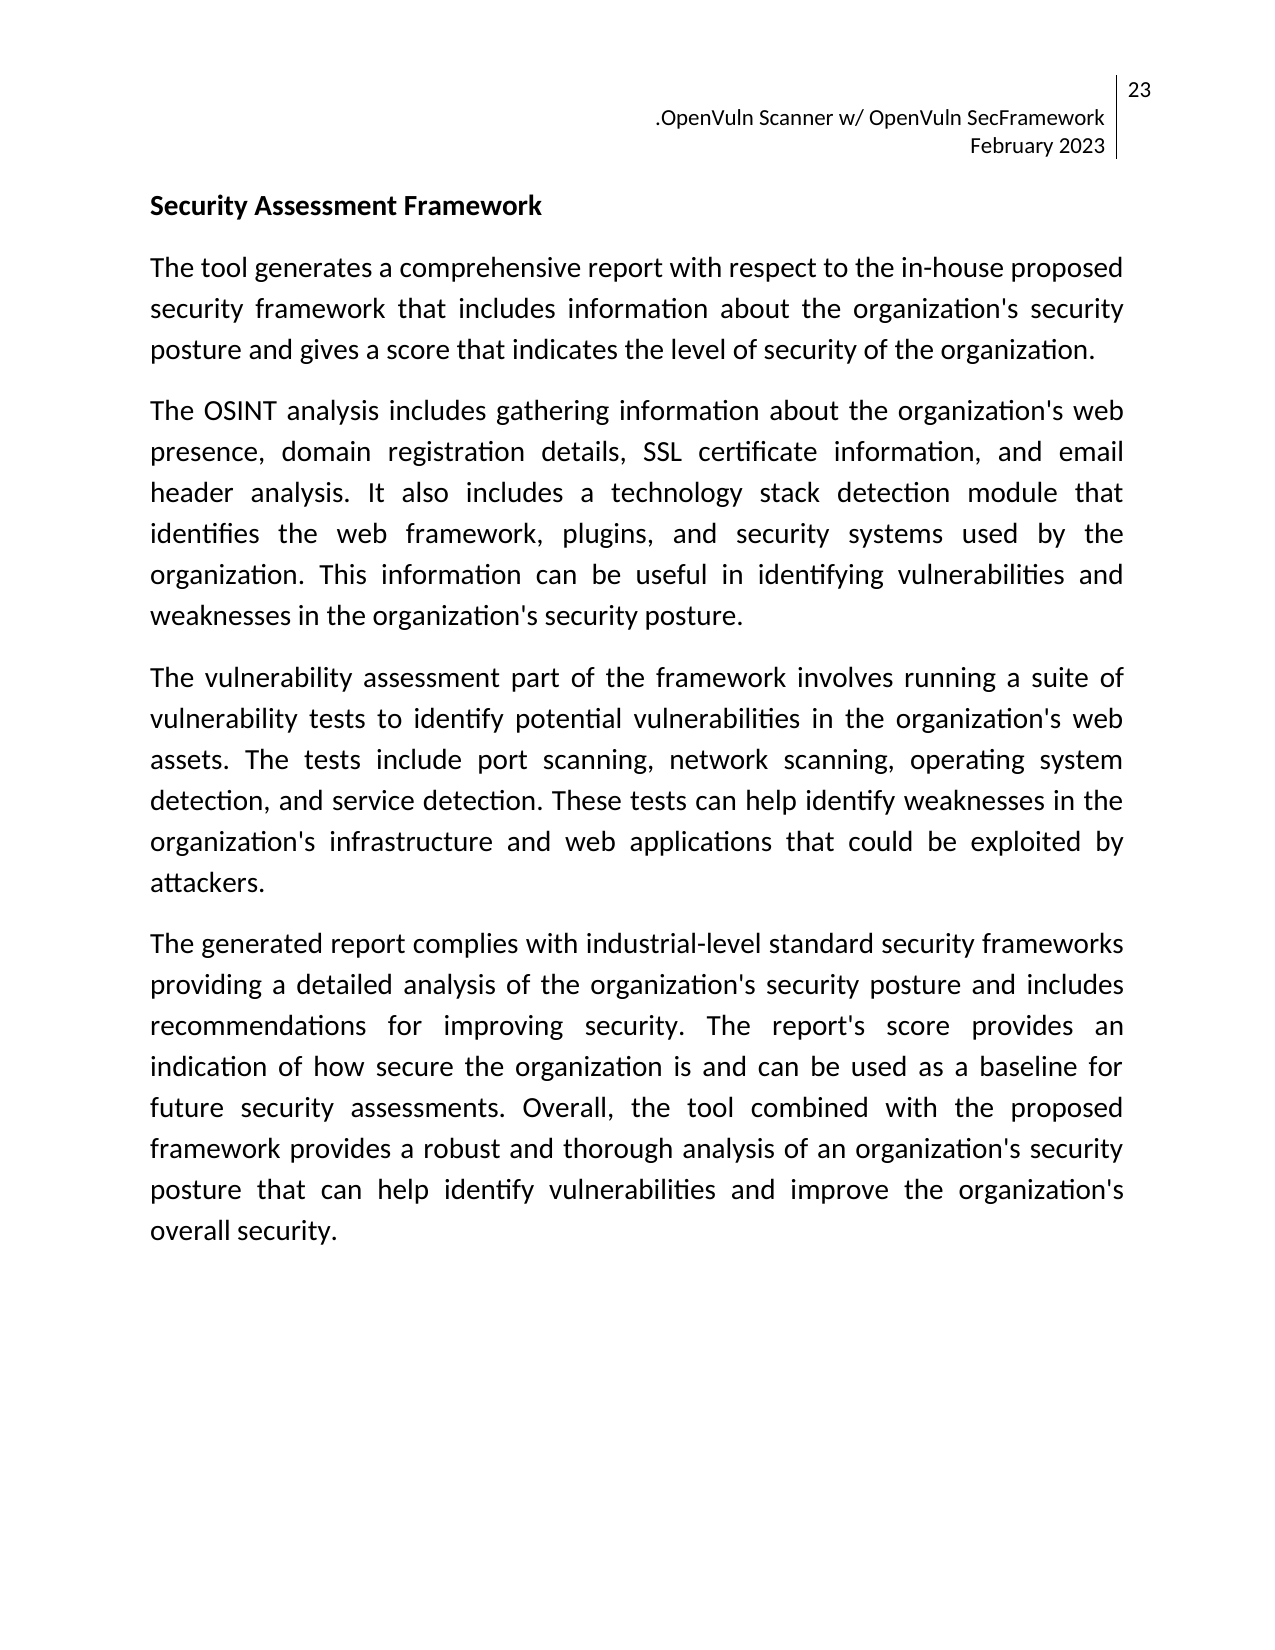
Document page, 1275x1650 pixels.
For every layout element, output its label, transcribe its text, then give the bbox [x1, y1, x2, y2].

text The tool generates a comprehensive report with respect to the in-house proposed security framework that includes information about the organization's security posture and gives a score that indicates the level of security of the organization. [150, 249, 1125, 366]
text The vulnerability assessment part of the framework involves running a suite of vulnerability tests to identify potential vulnerabilities in the organization's web assets. The tests include port scanning, network scanning, operating system detection, and service detection. These tests can help identify weaknesses in the organization's infrastructure and web applications that could be exploited by attackers. [150, 659, 1125, 899]
text The OSINT analysis includes gathering information about the organization's web presence, domain registration details, SSL certificate information, and email header analysis. It also includes a technology stack detection module that identifies the web framework, plugins, and security systems used by the organization. This information can be useful in identifying vulnerabilities and weaknesses in the organization's security posture. [150, 392, 1125, 633]
text The generated report complies with industrial-level standard security frameworks providing a detailed analysis of the organization's security posture and includes recommendations for improving security. The report's score provides an indication of how secure the organization is and can be used as a baseline for future security assessments. Overall, the tool combined with the proposed framework provides a robust and thorough analysis of an organization's security posture that can help identify vulnerabilities and improve the organization's overall security. [150, 925, 1125, 1248]
text Security Assessment Framework [150, 187, 1125, 223]
